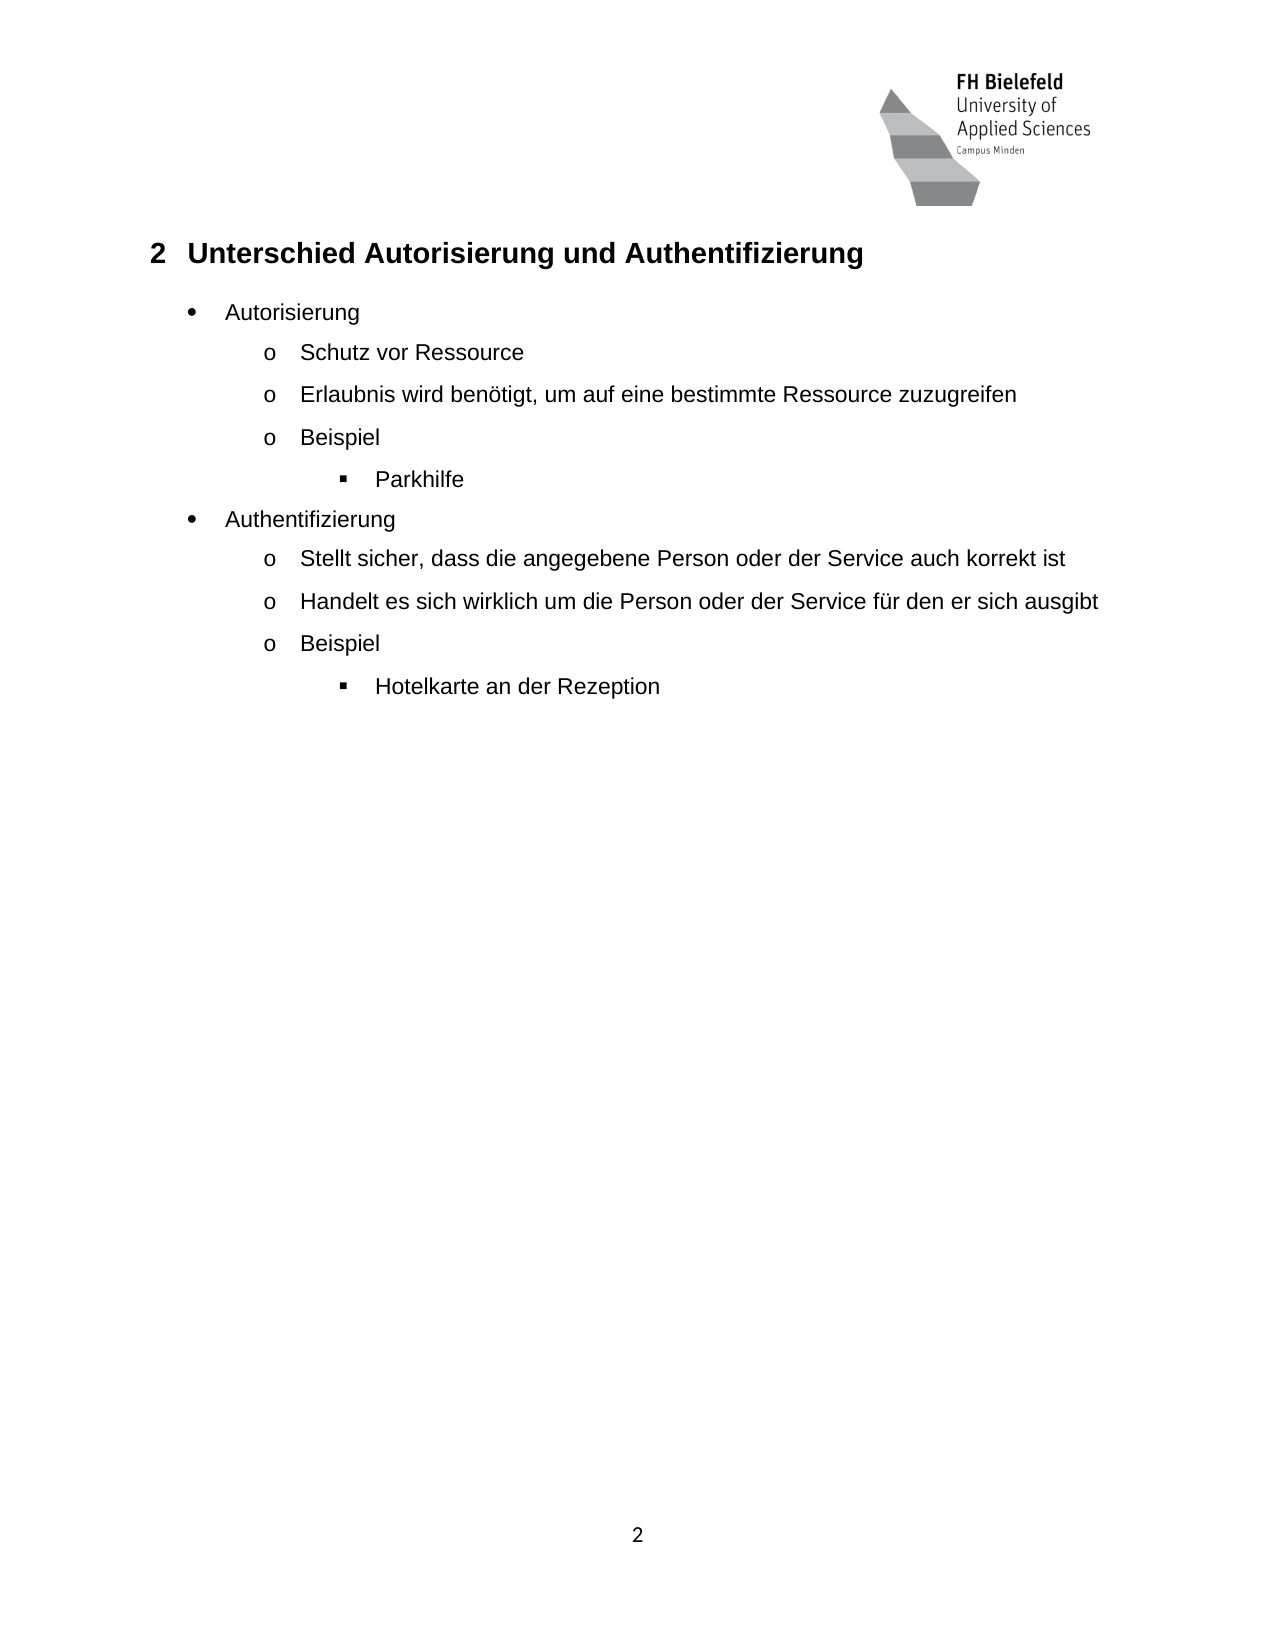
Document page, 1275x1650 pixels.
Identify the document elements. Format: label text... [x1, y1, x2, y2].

list Stellt sicher, dass die angegebene Person oder der Service auch korrekt ist [263, 545, 1125, 573]
list Schutz vor Ressource [263, 339, 1125, 367]
list Autorisierung [188, 299, 1125, 326]
text Unterschied Autorisierung und Authentifizierung [150, 236, 1125, 270]
picture [879, 73, 1096, 212]
list Erlaubnis wird benötigt, um auf eine bestimmte Ressource zuzugreifen [263, 381, 1125, 409]
list Beispiel [263, 424, 1125, 452]
list Authentifizierung [188, 506, 1125, 532]
list Beispiel [263, 630, 1125, 658]
list Hotelkarte an der Rezeption [338, 673, 1125, 699]
list Parkhilfe [338, 466, 1125, 492]
list Handelt es sich wirklich um die Person oder der Service für den er sich ausgibt [263, 588, 1125, 616]
